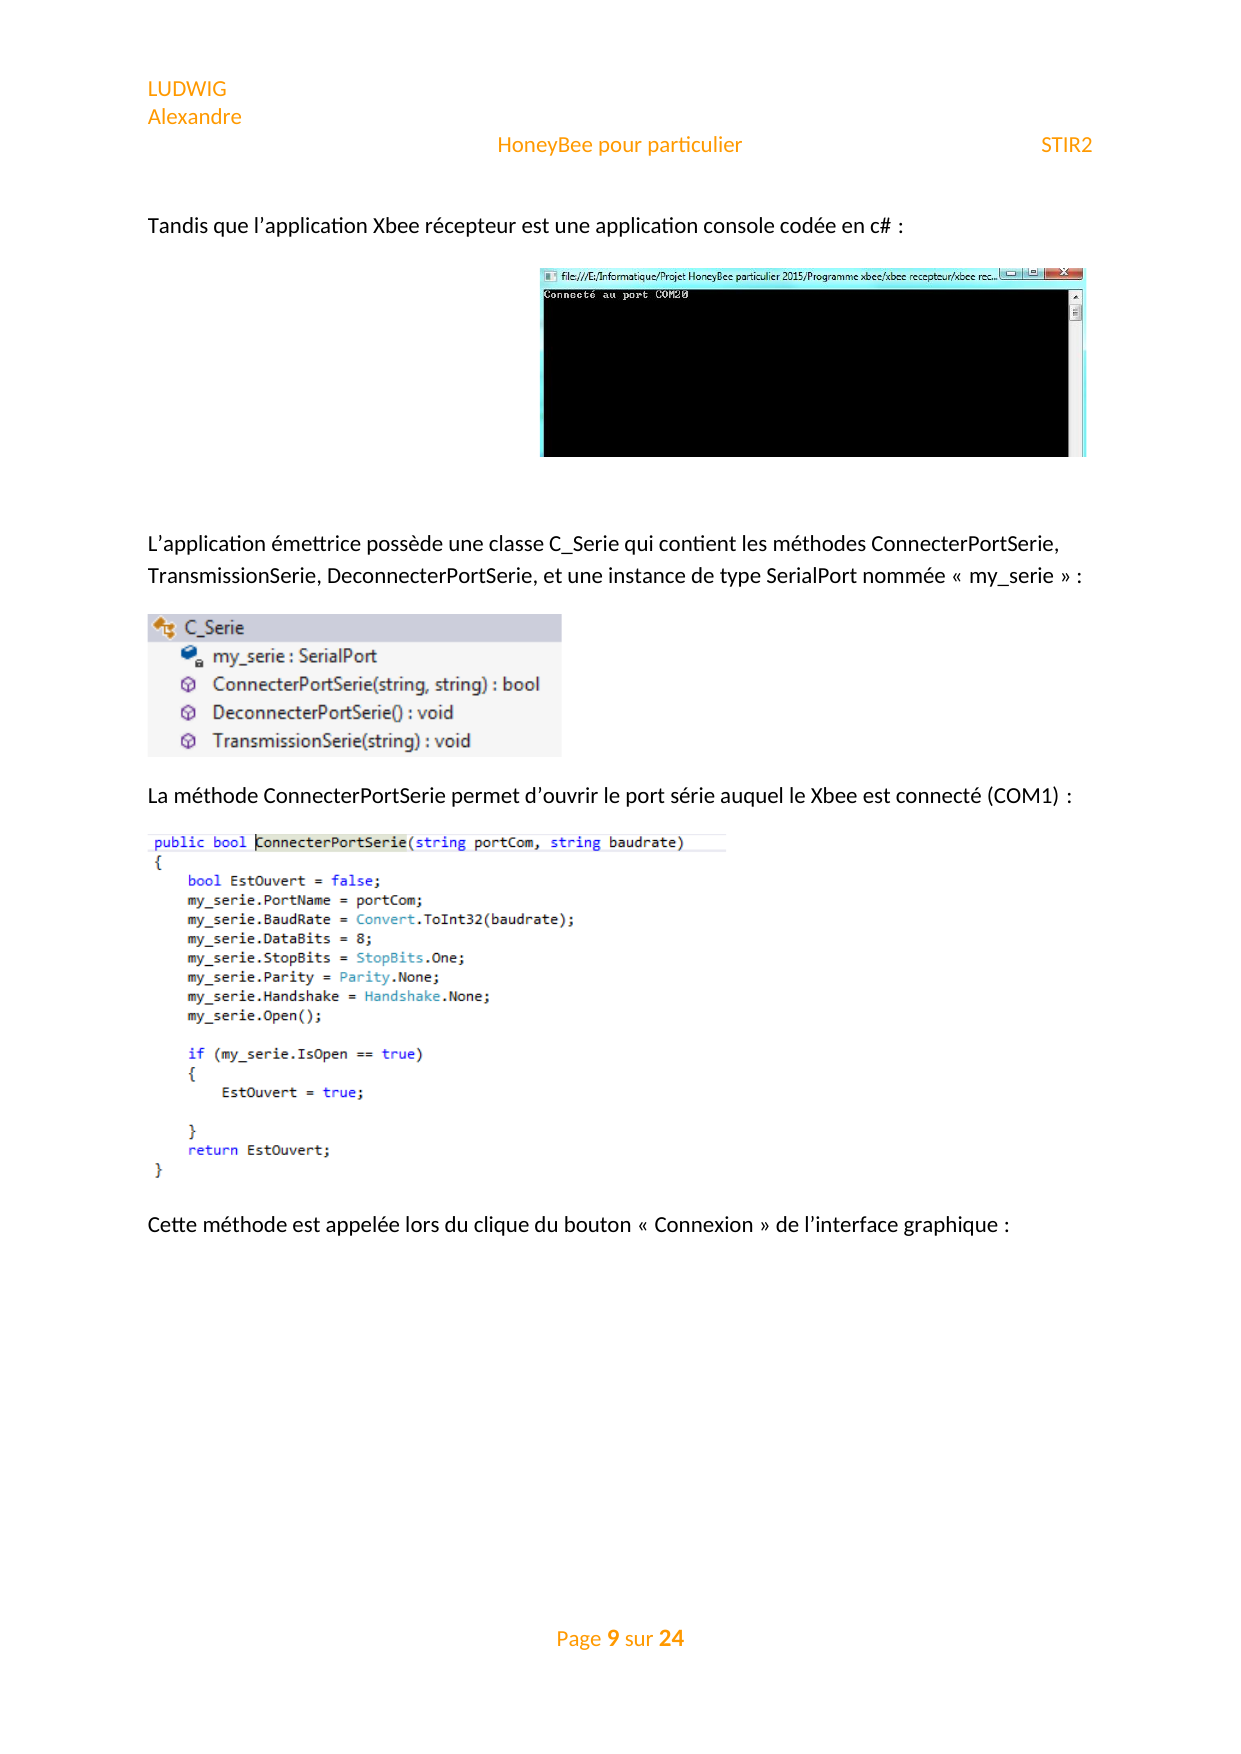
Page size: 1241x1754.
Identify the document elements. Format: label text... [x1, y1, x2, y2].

text L’application émettrice possède une classe C_Serie qui contient les méthodes ConnecterPortSerie, TransmissionSerie, DeconnecterPortSerie, et une instance de type SerialPort nommée « my_serie » : [148, 529, 1093, 589]
picture [147, 834, 727, 1185]
text La méthode ConnecterPortSerie permet d’ouvrir le port série auquel le Xbee est connecté (COM1) : [148, 781, 1093, 809]
picture [539, 268, 1087, 457]
text Cette méthode est appelée lors du clique du bouton « Connexion » de l’interface graphique : [148, 1210, 1093, 1238]
picture [147, 614, 562, 757]
text Tandis que l’application Xbee récepteur est une application console codée en c# : [148, 211, 1093, 239]
